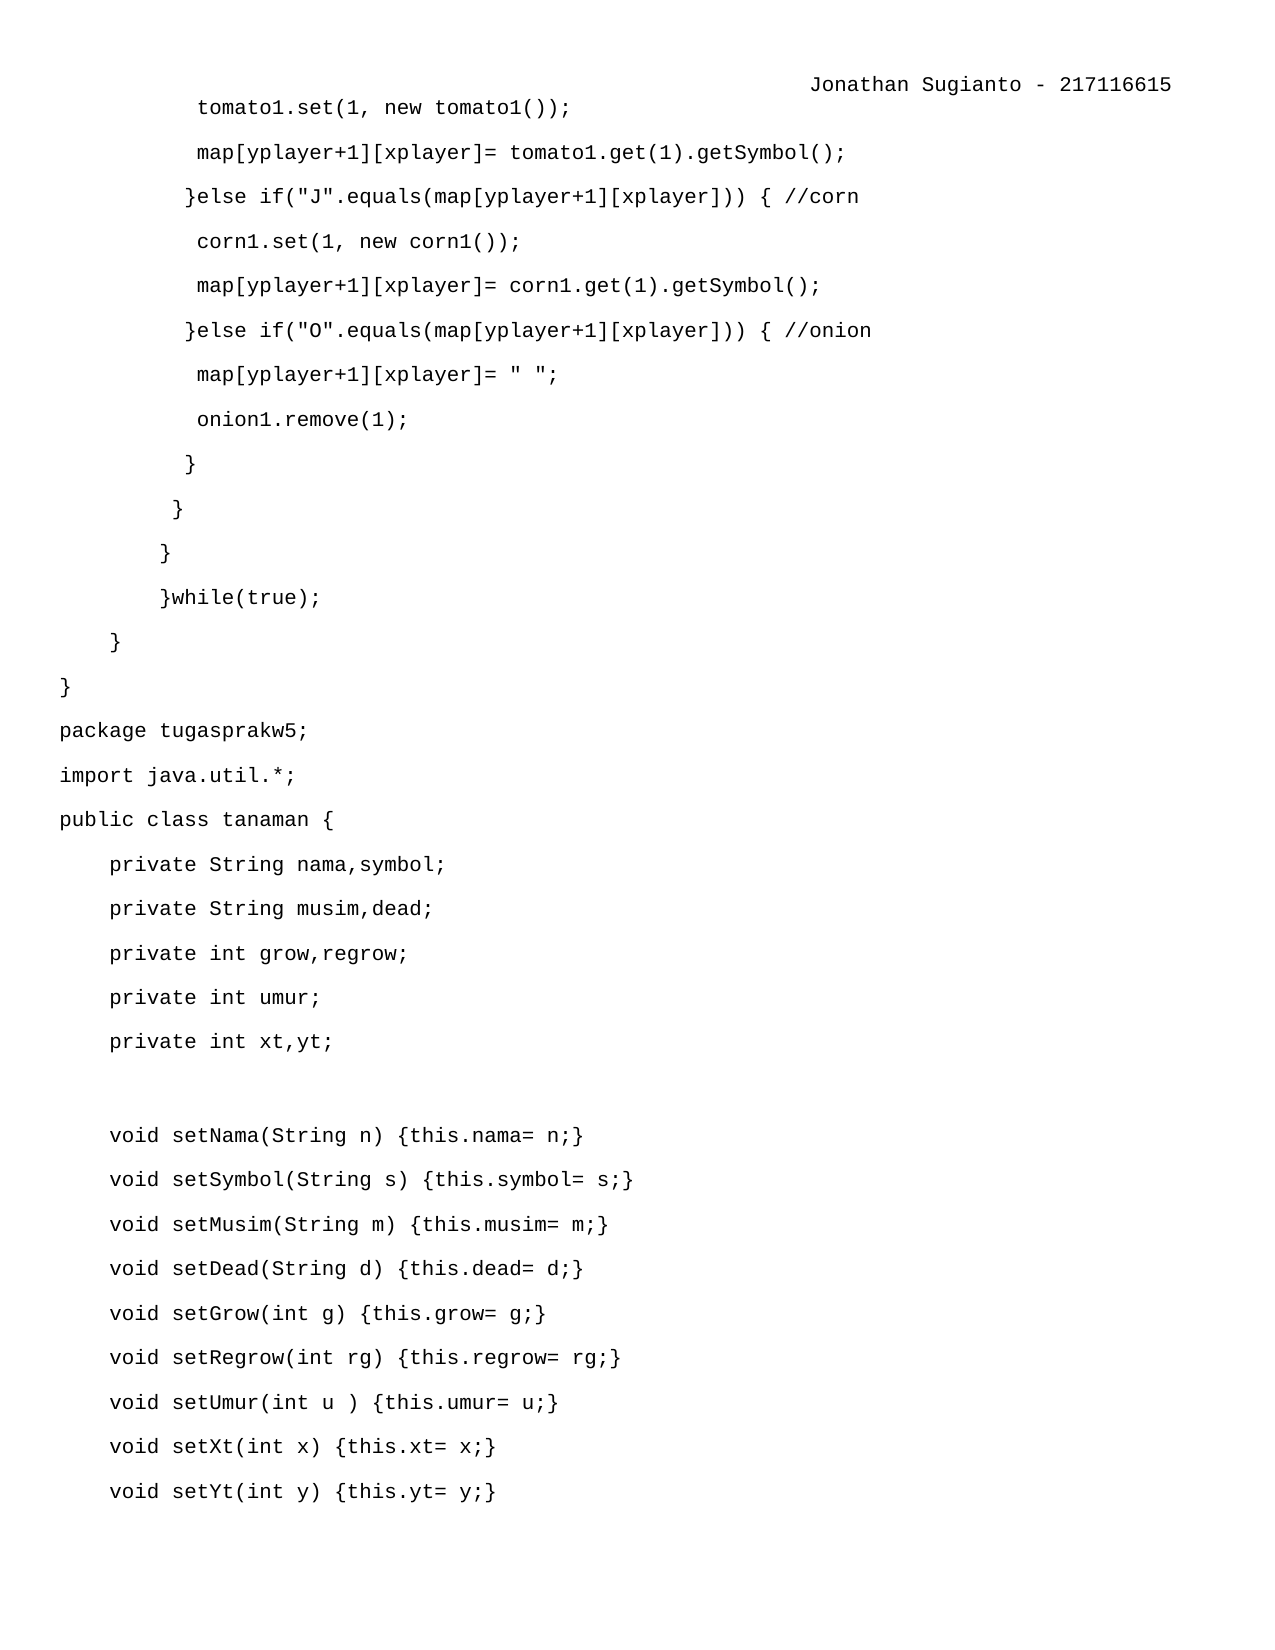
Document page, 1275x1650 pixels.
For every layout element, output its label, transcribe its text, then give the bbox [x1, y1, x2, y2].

text private int grow,regrow; [59, 942, 1216, 966]
text } [59, 542, 1216, 566]
text private String musim,dead; [59, 898, 1216, 922]
text private int umur; [59, 987, 1216, 1011]
text map[yplayer+1][xplayer]= tomato1.get(1).getSymbol(); [59, 142, 1216, 166]
text void setXt(int x) {this.xt= x;} [59, 1436, 1216, 1460]
text tomato1.set(1, new tomato1()); [59, 97, 1216, 121]
text package tugasprakw5; [59, 720, 1216, 744]
text private int xt,yt; [59, 1031, 1216, 1055]
text void setRegrow(int rg) {this.regrow= rg;} [59, 1347, 1216, 1371]
text } [59, 453, 1216, 477]
text void setDead(String d) {this.dead= d;} [59, 1258, 1216, 1282]
text private String nama,symbol; [59, 853, 1216, 877]
text public class tanaman { [59, 809, 1216, 833]
text } [59, 498, 1216, 521]
text }else if("J".equals(map[yplayer+1][xplayer])) { //corn [59, 186, 1216, 210]
text } [59, 631, 1216, 655]
text corn1.set(1, new corn1()); [59, 231, 1216, 254]
text }while(true); [59, 587, 1216, 610]
text import java.util.*; [59, 764, 1216, 788]
text void setUmur(int u ) {this.umur= u;} [59, 1392, 1216, 1415]
text onion1.remove(1); [59, 409, 1216, 432]
text }else if("O".equals(map[yplayer+1][xplayer])) { //onion [59, 320, 1216, 343]
text void setYt(int y) {this.yt= y;} [59, 1481, 1216, 1504]
text } [59, 676, 1216, 699]
text void setMusim(String m) {this.musim= m;} [59, 1214, 1216, 1237]
text map[yplayer+1][xplayer]= " "; [59, 364, 1216, 388]
text map[yplayer+1][xplayer]= corn1.get(1).getSymbol(); [59, 275, 1216, 299]
text void setSymbol(String s) {this.symbol= s;} [59, 1169, 1216, 1193]
text void setGrow(int g) {this.grow= g;} [59, 1303, 1216, 1326]
text void setNama(String n) {this.nama= n;} [59, 1125, 1216, 1148]
